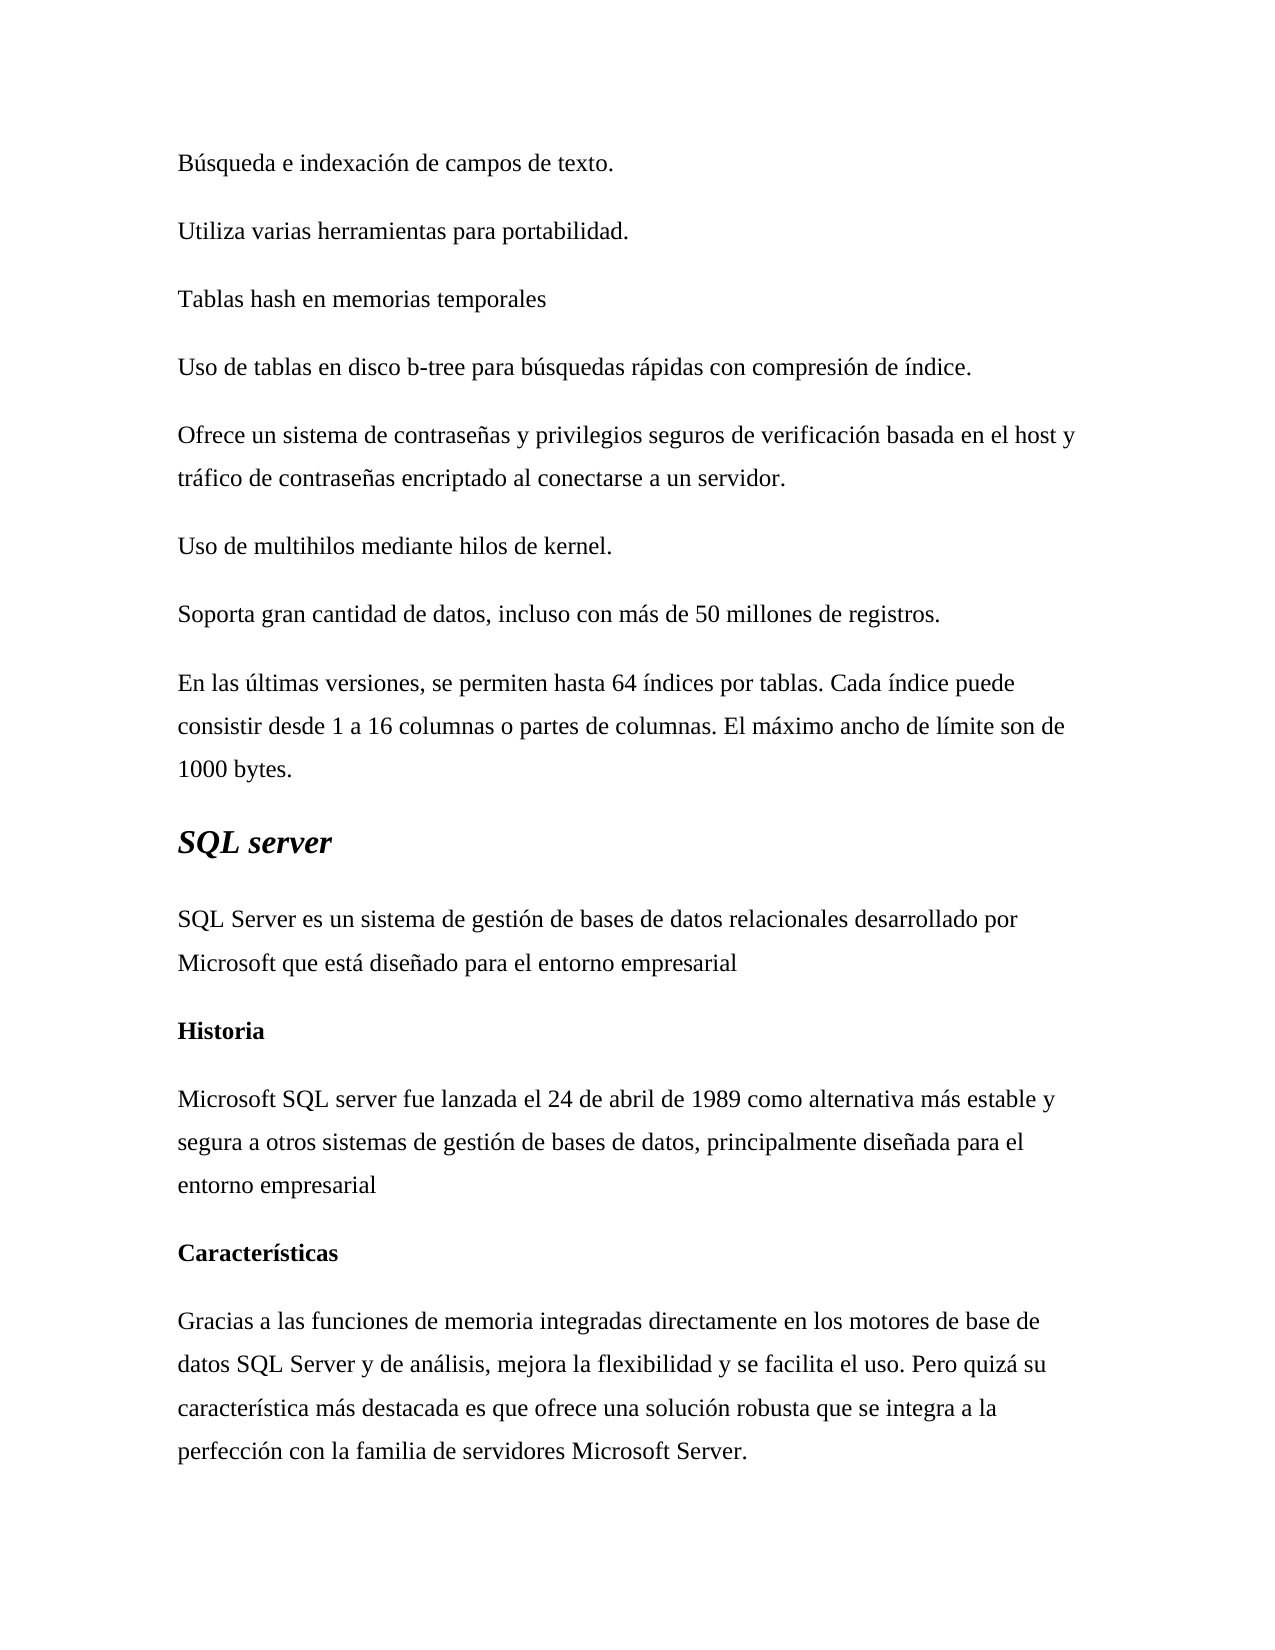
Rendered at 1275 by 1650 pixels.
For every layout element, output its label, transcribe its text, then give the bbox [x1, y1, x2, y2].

text Gracias a las funciones de memoria integradas directamente en los motores de base de datos SQL Server y de análisis, mejora la flexibilidad y se facilita el uso. Pero quizá su característica más destacada es que ofrece una solución robusta que se integra a la perfección con la familia de servidores Microsoft Server. [177, 1306, 1098, 1464]
text Microsoft SQL server fue lanzada el 24 de abril de 1989 como alternativa más estable y segura a otros sistemas de gestión de bases de datos, principalmente diseñada para el entorno empresarial [177, 1084, 1098, 1199]
text Características [177, 1238, 1098, 1267]
text Tablas hash en memorias temporales [177, 284, 1098, 313]
text Soporta gran cantidad de datos, incluso con más de 50 millones de registros. [177, 599, 1098, 628]
text SQL Server es un sistema de gestión de bases de datos relacionales desarrollado por Microsoft que está diseñado para el entorno empresarial [177, 904, 1098, 976]
text Utiliza varias herramientas para portabilidad. [177, 216, 1098, 244]
text Búsqueda e indexación de campos de texto. [177, 148, 1098, 176]
text SQL server [177, 822, 1098, 860]
text Ofrece un sistema de contraseñas y privilegios seguros de verificación basada en el host y tráfico de contraseñas encriptado al conectarse a un servidor. [177, 420, 1098, 492]
text En las últimas versiones, se permiten hasta 64 índices por tablas. Cada índice puede consistir desde 1 a 16 columnas o partes de columnas. El máximo ancho de límite son de 1000 bytes. [177, 668, 1098, 783]
text Historia [177, 1016, 1098, 1044]
text Uso de tablas en disco b-tree para búsquedas rápidas con compresión de índice. [177, 352, 1098, 381]
text Uso de multihilos mediante hilos de kernel. [177, 531, 1098, 560]
